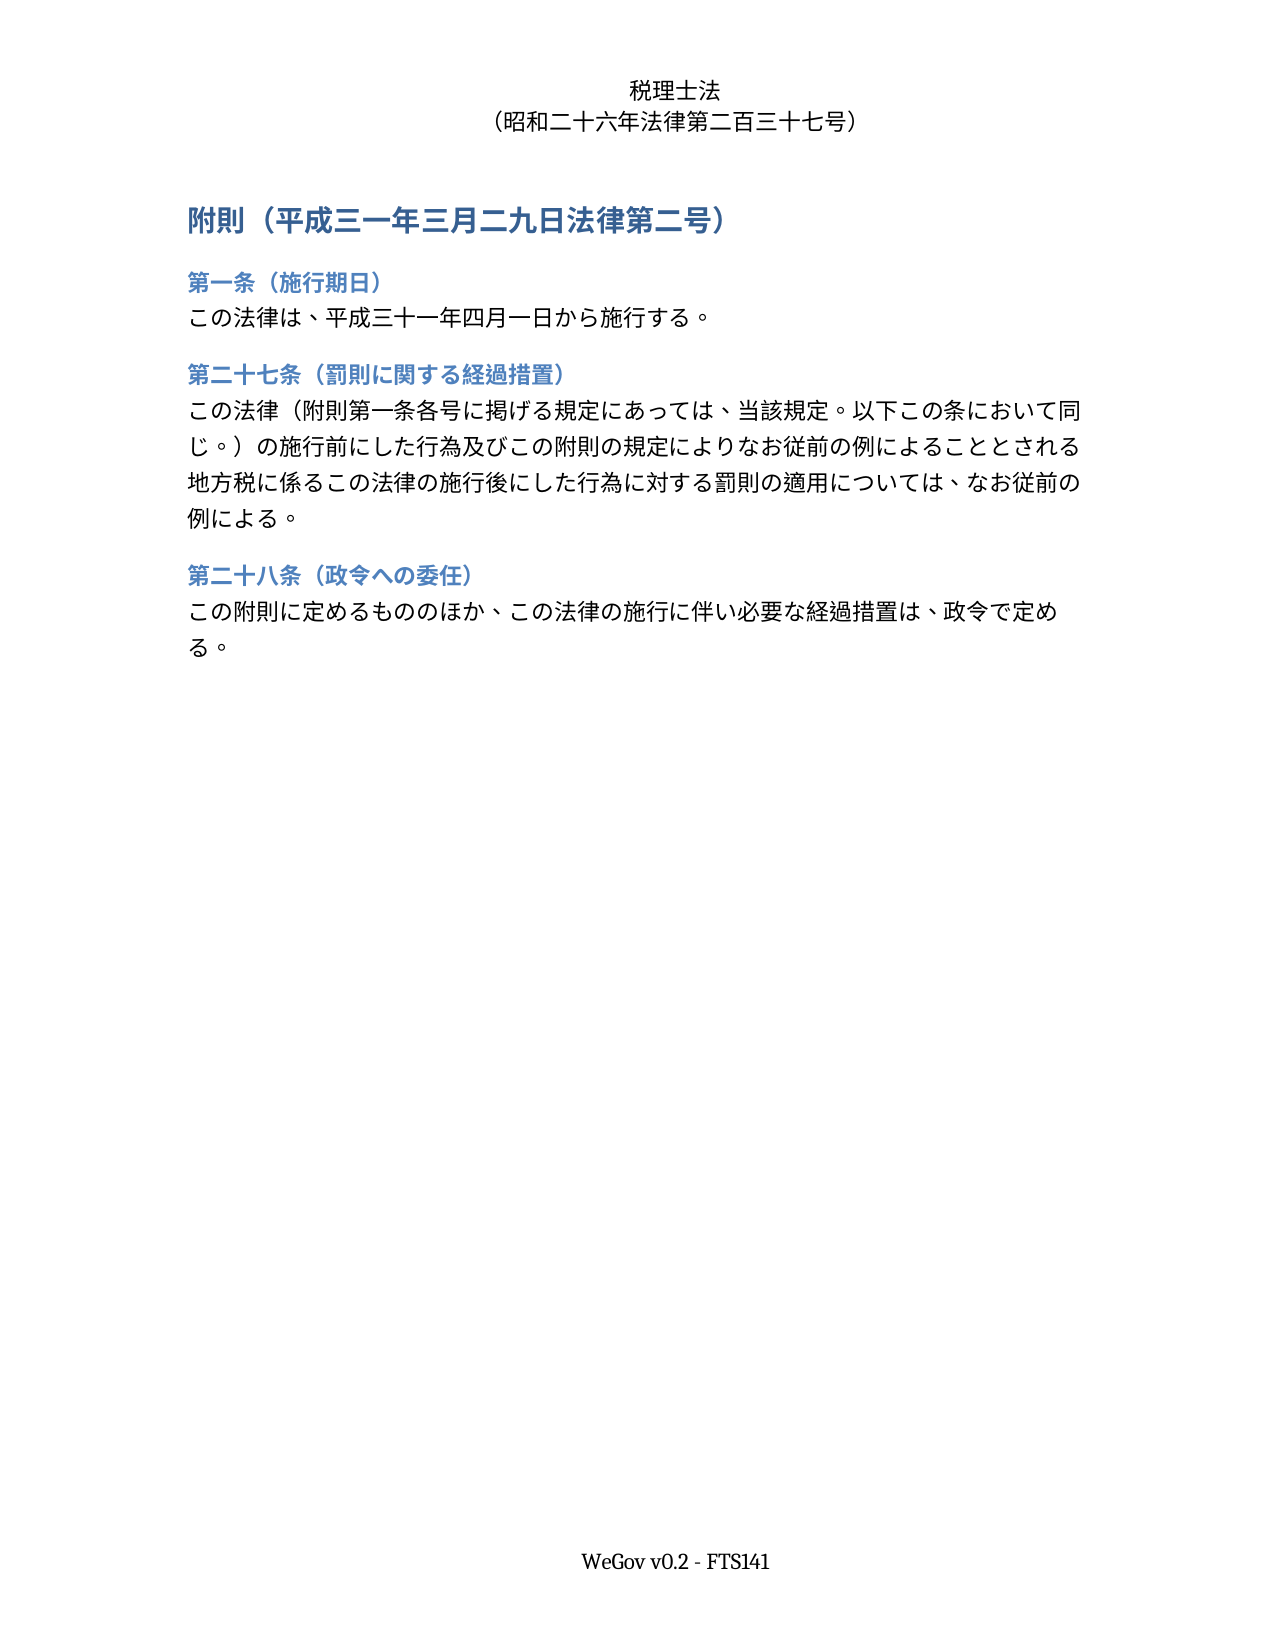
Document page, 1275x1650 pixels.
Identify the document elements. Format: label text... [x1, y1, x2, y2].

text この附則に定めるもののほか、この法律の施行に伴い必要な経過措置は、政令で定める。 [187, 596, 1087, 663]
subtitle 附則（平成三一年三月二九日法律第二号） [187, 200, 1087, 240]
subtitle 第二十八条（政令への委任） [187, 560, 1087, 591]
subtitle 第二十七条（罰則に関する経過措置） [187, 359, 1087, 390]
text この法律（附則第一条各号に掲げる規定にあっては、当該規定。以下この条において同じ。）の施行前にした行為及びこの附則の規定によりなお従前の例によることとされる地方税に係るこの法律の施行後にした行為に対する罰則の適用については、なお従前の例による。 [187, 395, 1087, 534]
subtitle 第一条（施行期日） [187, 266, 1087, 298]
text この法律は、平成三十一年四月一日から施行する。 [187, 302, 1087, 334]
